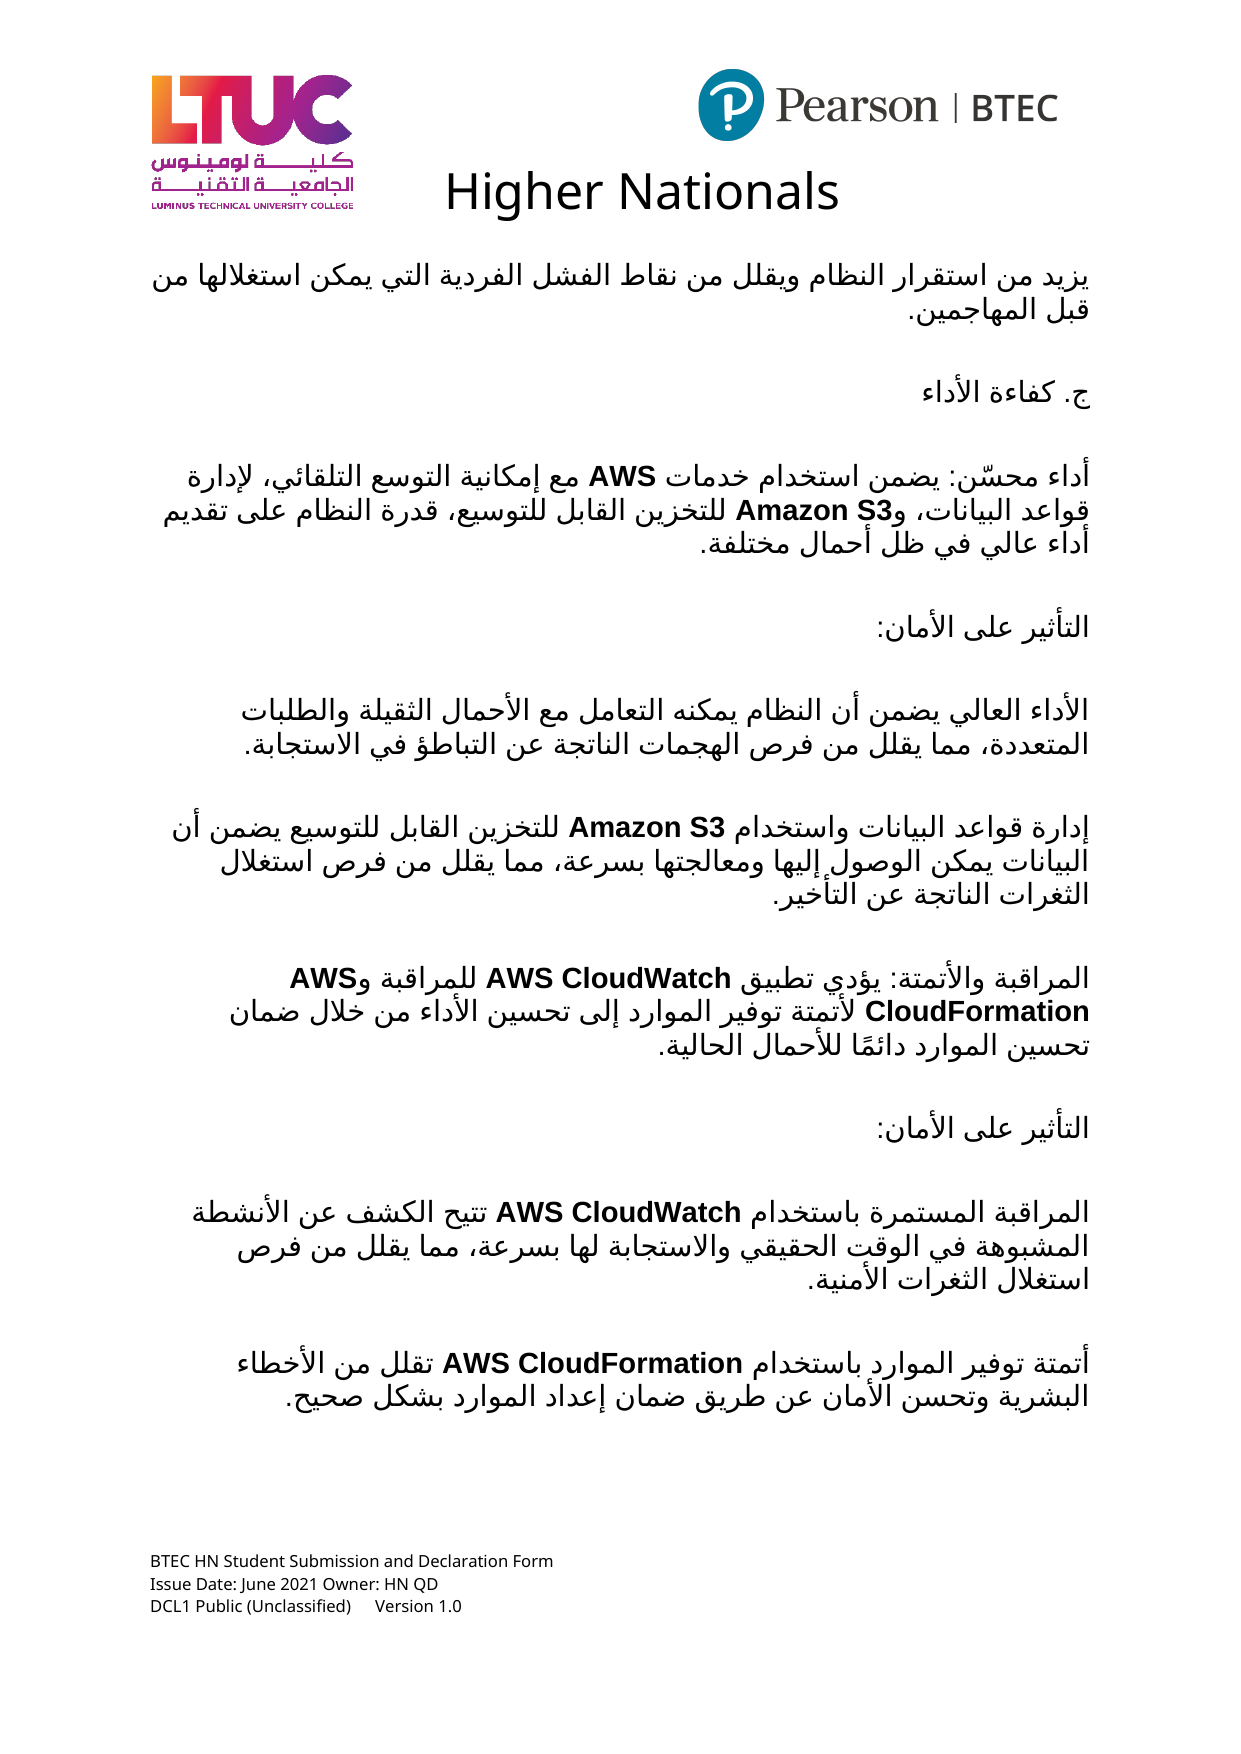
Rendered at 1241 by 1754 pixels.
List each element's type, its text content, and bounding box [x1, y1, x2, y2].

text التأثير على الأمان: [150, 1112, 1090, 1145]
text ج. كفاءة الأداء [150, 376, 1090, 409]
text يزيد من استقرار النظام ويقلل من نقاط الفشل الفردية التي يمكن استغلالها من قبل المهاجمين. [150, 258, 1090, 326]
text المراقبة المستمرة باستخدام AWS CloudWatch تتيح الكشف عن الأنشطة المشبوهة في الوقت الحقيقي والاستجابة لها بسرعة، مما يقلل من فرص استغلال الثغرات الأمنية. [150, 1195, 1090, 1296]
text التأثير على الأمان: [150, 610, 1090, 643]
text إدارة قواعد البيانات واستخدام Amazon S3 للتخزين القابل للتوسيع يضمن أن البيانات يمكن الوصول إليها ومعالجتها بسرعة، مما يقلل من فرص استغلال الثغرات الناتجة عن التأخير. [150, 810, 1090, 911]
text المراقبة والأتمتة: يؤدي تطبيق AWS CloudWatch للمراقبة وAWS CloudFormation لأتمتة توفير الموارد إلى تحسين الأداء من خلال ضمان تحسين الموارد دائمًا للأحمال الحالية. [150, 961, 1090, 1062]
text أتمتة توفير الموارد باستخدام AWS CloudFormation تقلل من الأخطاء البشرية وتحسن الأمان عن طريق ضمان إعداد الموارد بشكل صحيح. [150, 1346, 1090, 1413]
text أداء محسّن: يضمن استخدام خدمات AWS مع إمكانية التوسع التلقائي، لإدارة قواعد البيانات، وAmazon S3 للتخزين القابل للتوسيع، قدرة النظام على تقديم أداء عالي في ظل أحمال مختلفة. [150, 459, 1090, 560]
picture [690, 61, 1069, 146]
picture [150, 73, 354, 210]
text الأداء العالي يضمن أن النظام يمكنه التعامل مع الأحمال الثقيلة والطلبات المتعددة، مما يقلل من فرص الهجمات الناتجة عن التباطؤ في الاستجابة. [150, 693, 1090, 760]
